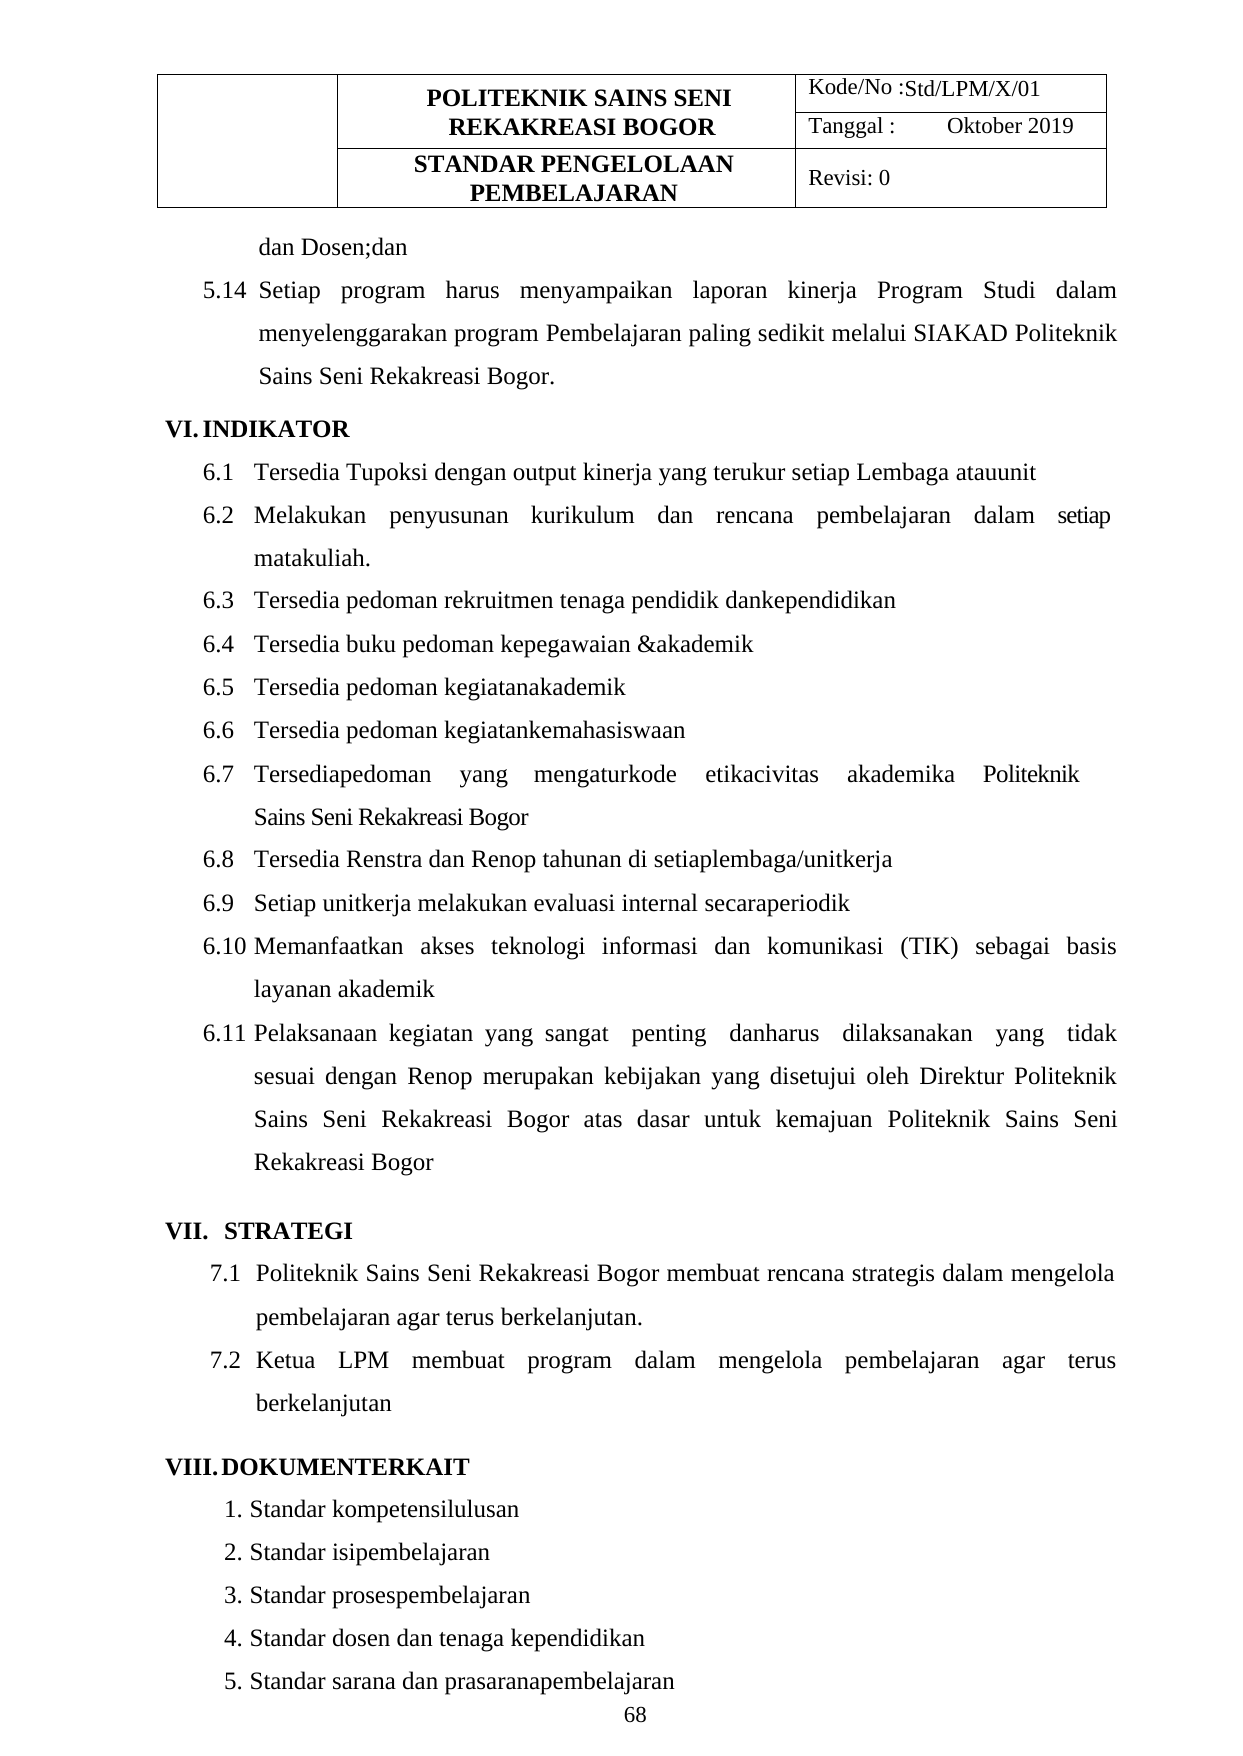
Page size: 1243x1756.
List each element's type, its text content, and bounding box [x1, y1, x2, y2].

list Standar kompetensilulusan [224, 1494, 1188, 1523]
list Setiap unitkerja melakukan evaluasi internal secaraperiodik [203, 888, 1188, 917]
list Standar isipembelajaran [224, 1537, 1188, 1566]
list Politeknik Sains Seni Rekakreasi Bogor membuat rencana strategis dalam mengelola pembelajaran agar terus berkelanjutan. [209, 1258, 1115, 1330]
list Tersedia pedoman rekruitmen tenaga pendidik dankependidikan [203, 586, 1188, 615]
subtitle DOKUMENTERKAIT [165, 1452, 1188, 1481]
list Tersediapedoman yang mengaturkode etikacivitas akademika Politeknik Sains Seni Rekakreasi Bogor [203, 759, 1114, 831]
subtitle STRATEGI [165, 1216, 1188, 1244]
list Tersedia buku pedoman kepegawaian &akademik [203, 629, 1188, 658]
list Standar dosen dan tenaga kependidikan [224, 1623, 1188, 1652]
list Tersedia pedoman kegiatankemahasiswaan [203, 715, 1188, 744]
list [203, 232, 1118, 261]
list Standar prosespembelajaran [224, 1580, 1188, 1609]
list Tersedia Tupoksi dengan output kinerja yang terukur setiap Lembaga atauunit [203, 457, 1188, 486]
subtitle INDIKATOR [165, 414, 1188, 443]
list Melakukan penyusunan kurikulum dan rencana pembelajaran dalam setiap matakuliah. [203, 500, 1114, 572]
list Setiap program harus menyampaikan laporan kinerja Program Studi dalam menyelenggarakan program Pembelajaran paling sedikit melalui SIAKAD Politeknik Sains Seni Rekakreasi Bogor. [203, 275, 1118, 390]
list Memanfaatkan akses teknologi informasi dan komunikasi (TIK) sebagai basis layanan akademik [203, 931, 1118, 1003]
list Standar sarana dan prasaranapembelajaran [224, 1666, 1188, 1695]
list Ketua LPM membuat program dalam mengelola pembelajaran agar terus berkelanjutan [209, 1345, 1117, 1417]
list Pelaksanaan kegiatan yang sangat penting danharus dilaksanakan yang tidak sesuai dengan Renop merupakan kebijakan yang disetujui oleh Direktur Politeknik Sains Seni Rekakreasi Bogor atas dasar untuk kemajuan Politeknik Sains Seni Rekakreasi Bogor [203, 1018, 1118, 1176]
list Tersedia Renstra dan Renop tahunan di setiaplembaga/unitkerja [203, 845, 1188, 873]
list Tersedia pedoman kegiatanakademik [203, 672, 1188, 701]
